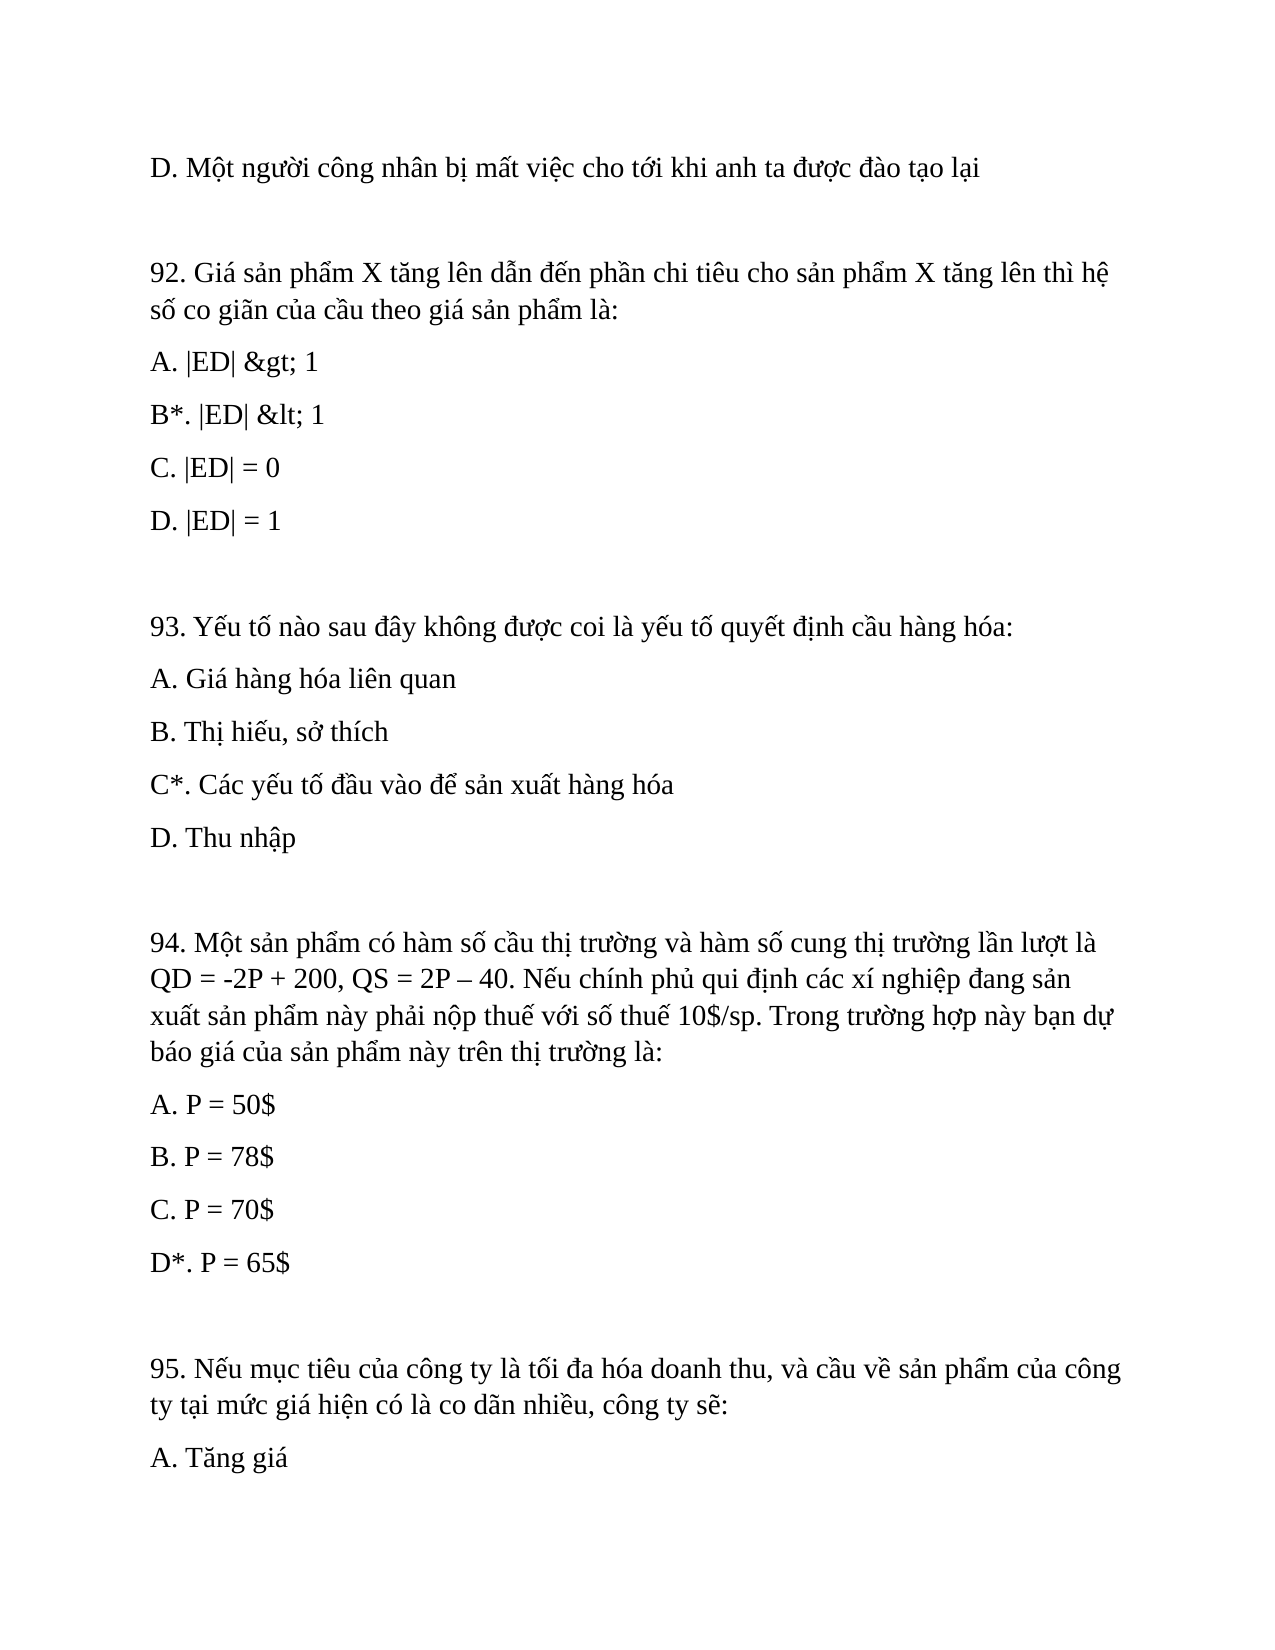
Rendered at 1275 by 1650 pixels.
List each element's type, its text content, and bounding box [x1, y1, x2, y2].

text D. Thu nhập [150, 820, 1125, 853]
text D*. P = 65$ [150, 1245, 1125, 1279]
text A. P = 50$ [150, 1087, 1125, 1120]
text C. P = 70$ [150, 1192, 1125, 1226]
text C. |ED| = 0 [150, 450, 1125, 484]
text 94. Một sản phẩm có hàm số cầu thị trường và hàm số cung thị trường lần lượt là QD = -2P + 200, QS = 2P – 40. Nếu chính phủ qui định các xí nghiệp đang sản xuất sản phẩm này phải nộp thuế với số thuế 10$/sp. Trong trường hợp này bạn dự báo giá của sản phẩm này trên thị trường là: [150, 926, 1125, 1067]
text B. P = 78$ [150, 1139, 1125, 1173]
text A. Tăng giá [150, 1440, 1125, 1473]
text 95. Nếu mục tiêu của công ty là tối đa hóa doanh thu, và cầu về sản phẩm của công ty tại mức giá hiện có là co dãn nhiều, công ty sẽ: [150, 1351, 1125, 1421]
text C*. Các yếu tố đầu vào để sản xuất hàng hóa [150, 767, 1125, 801]
text 92. Giá sản phẩm X tăng lên dẫn đến phần chi tiêu cho sản phẩm X tăng lên thì hệ số co giãn của cầu theo giá sản phẩm là: [150, 256, 1125, 325]
text B*. |ED| &lt; 1 [150, 397, 1125, 431]
text D. Một người công nhân bị mất việc cho tới khi anh ta được đào tạo lại [150, 150, 1125, 183]
text A. Giá hàng hóa liên quan [150, 661, 1125, 695]
text 93. Yếu tố nào sau đây không được coi là yếu tố quyết định cầu hàng hóa: [150, 609, 1125, 642]
text D. |ED| = 1 [150, 503, 1125, 537]
text A. |ED| &gt; 1 [150, 344, 1125, 378]
text B. Thị hiếu, sở thích [150, 714, 1125, 748]
